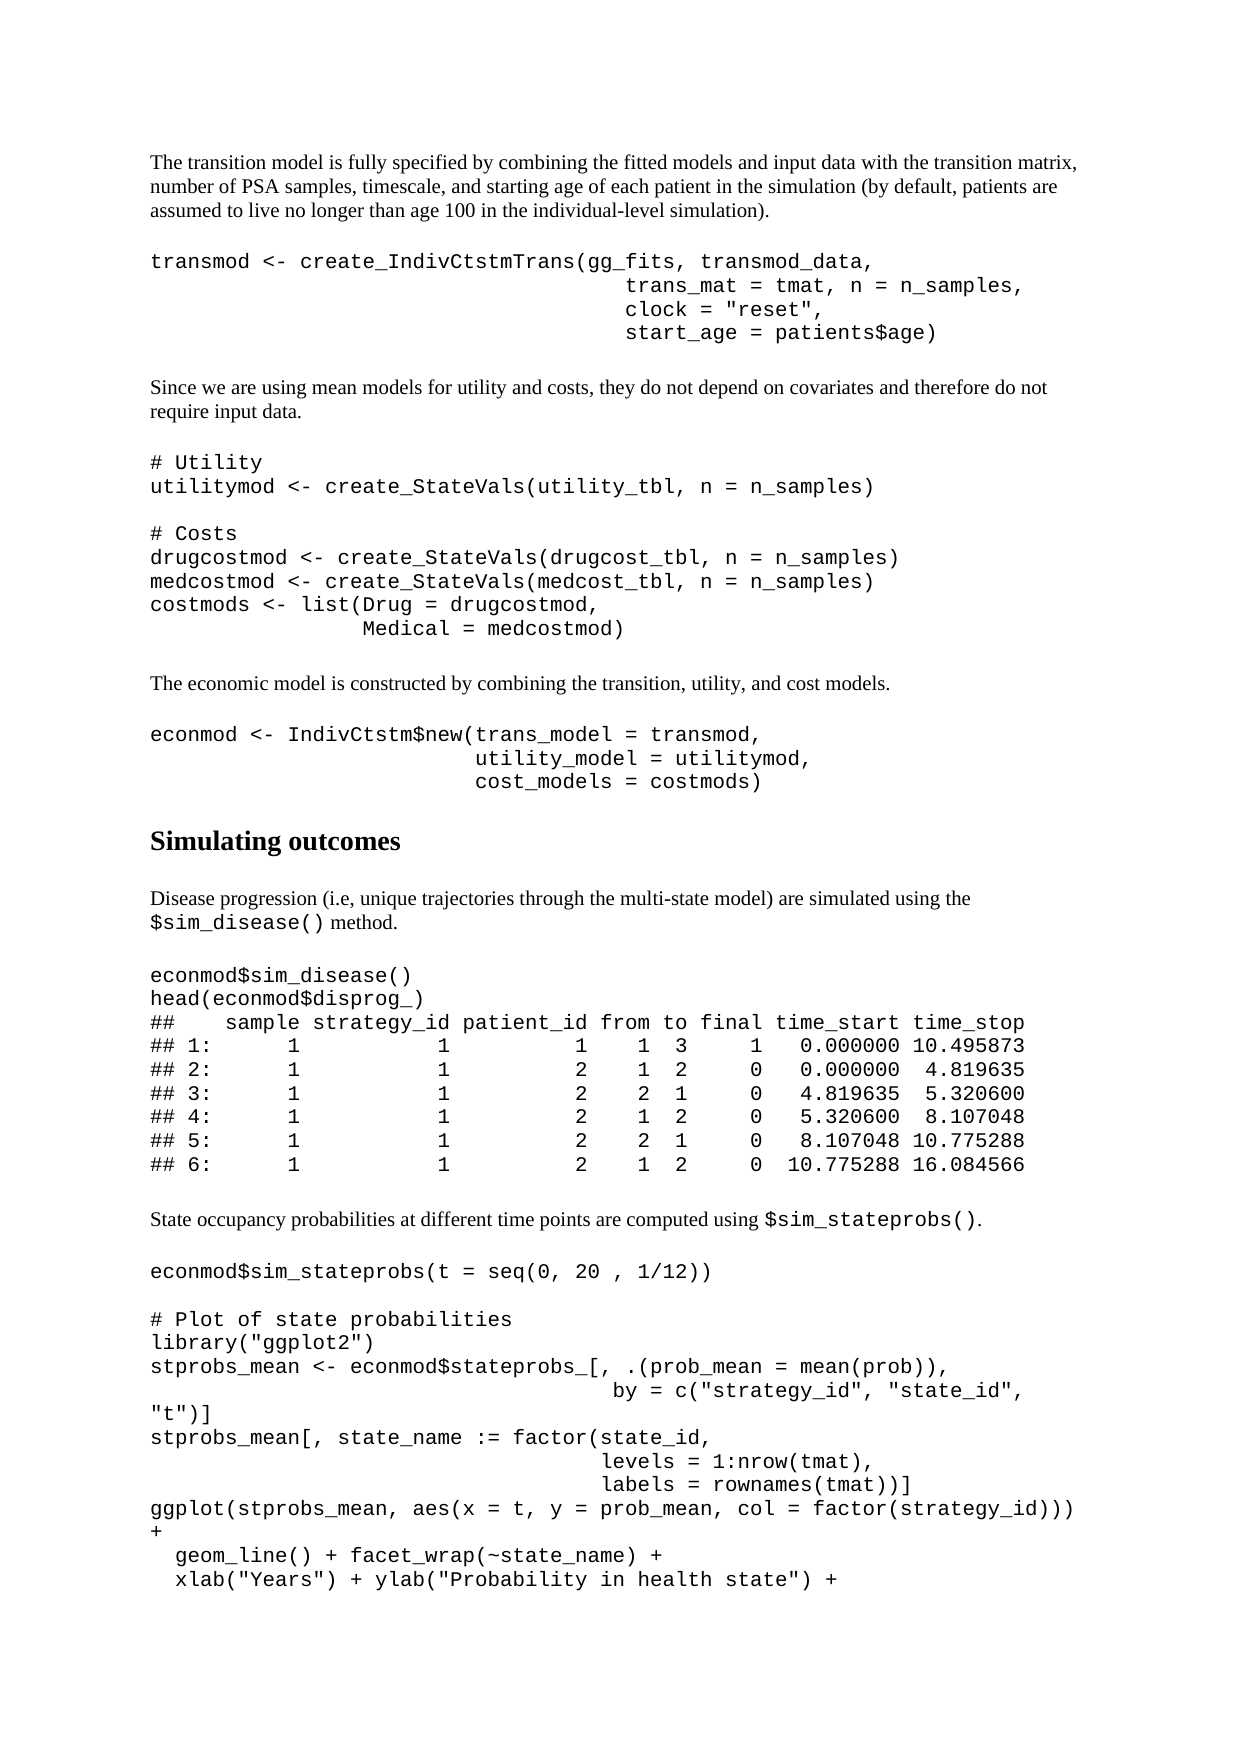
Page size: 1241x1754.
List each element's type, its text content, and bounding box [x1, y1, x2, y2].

text econmod <- IndivCtstm$new(trans_model = transmod, [150, 724, 1090, 748]
text stprobs_mean <- econmod$stateprobs_[, .(prob_mean = mean(prob)), [150, 1356, 1090, 1380]
text transmod <- create_IndivCtstmTrans(gg_fits, transmod_data, [150, 251, 1090, 275]
text drugcostmod <- create_StateVals(drugcost_tbl, n = n_samples) [150, 547, 1090, 571]
text # Utility [150, 452, 1090, 476]
text clock = "reset", [150, 299, 1090, 322]
text ## 3: 1 1 2 2 1 0 4.819635 5.320600 [150, 1083, 1090, 1106]
text ## sample strategy_id patient_id from to final time_start time_stop [150, 1012, 1090, 1036]
text stprobs_mean[, state_name := factor(state_id, [150, 1427, 1090, 1451]
text ## 1: 1 1 1 1 3 1 0.000000 10.495873 [150, 1036, 1090, 1059]
text # Costs [150, 523, 1090, 547]
text econmod$sim_disease() [150, 964, 1090, 988]
text Medical = medcostmod) [150, 618, 1090, 642]
text State occupancy probabilities at different time points are computed using $sim_stateprobs(). [150, 1207, 1090, 1232]
text labels = rownames(tmat))] [150, 1474, 1090, 1498]
text xlab("Years") + ylab("Probability in health state") + [150, 1569, 1090, 1592]
text The economic model is constructed by combining the transition, utility, and cost models. [150, 671, 1090, 695]
text by = c("strategy_id", "state_id", "t")] [150, 1380, 1090, 1427]
text ## 4: 1 1 2 1 2 0 5.320600 8.107048 [150, 1106, 1090, 1130]
text # Plot of state probabilities [150, 1309, 1090, 1332]
text geom_line() + facet_wrap(~state_name) + [150, 1545, 1090, 1569]
text ## 6: 1 1 2 1 2 0 10.775288 16.084566 [150, 1154, 1090, 1177]
text library("ggplot2") [150, 1332, 1090, 1356]
text costmods <- list(Drug = drugcostmod, [150, 594, 1090, 618]
text utility_model = utilitymod, [150, 748, 1090, 771]
text ggplot(stprobs_mean, aes(x = t, y = prob_mean, col = factor(strategy_id))) + [150, 1498, 1090, 1545]
text ## 5: 1 1 2 2 1 0 8.107048 10.775288 [150, 1130, 1090, 1154]
text levels = 1:nrow(tmat), [150, 1451, 1090, 1474]
text head(econmod$disprog_) [150, 988, 1090, 1012]
text Disease progression (i.e, unique trajectories through the multi-state model) are simulated using the $sim_disease() method. [150, 886, 1090, 935]
text ## 2: 1 1 2 1 2 0 0.000000 4.819635 [150, 1059, 1090, 1083]
text start_age = patients$age) [150, 322, 1090, 346]
text cost_models = costmods) [150, 771, 1090, 795]
text Simulating outcomes [150, 824, 1090, 856]
text medcostmod <- create_StateVals(medcost_tbl, n = n_samples) [150, 571, 1090, 594]
text trans_mat = tmat, n = n_samples, [150, 275, 1090, 299]
text The transition model is fully specified by combining the fitted models and input data with the transition matrix, number of PSA samples, timescale, and starting age of each patient in the simulation (by default, patients are assumed to live no longer than age 100 in the individual-level simulation). [150, 150, 1090, 222]
text econmod$sim_stateprobs(t = seq(0, 20 , 1/12)) [150, 1261, 1090, 1285]
text Since we are using mean models for utility and costs, they do not depend on covariates and therefore do not require input data. [150, 375, 1090, 423]
text utilitymod <- create_StateVals(utility_tbl, n = n_samples) [150, 476, 1090, 500]
